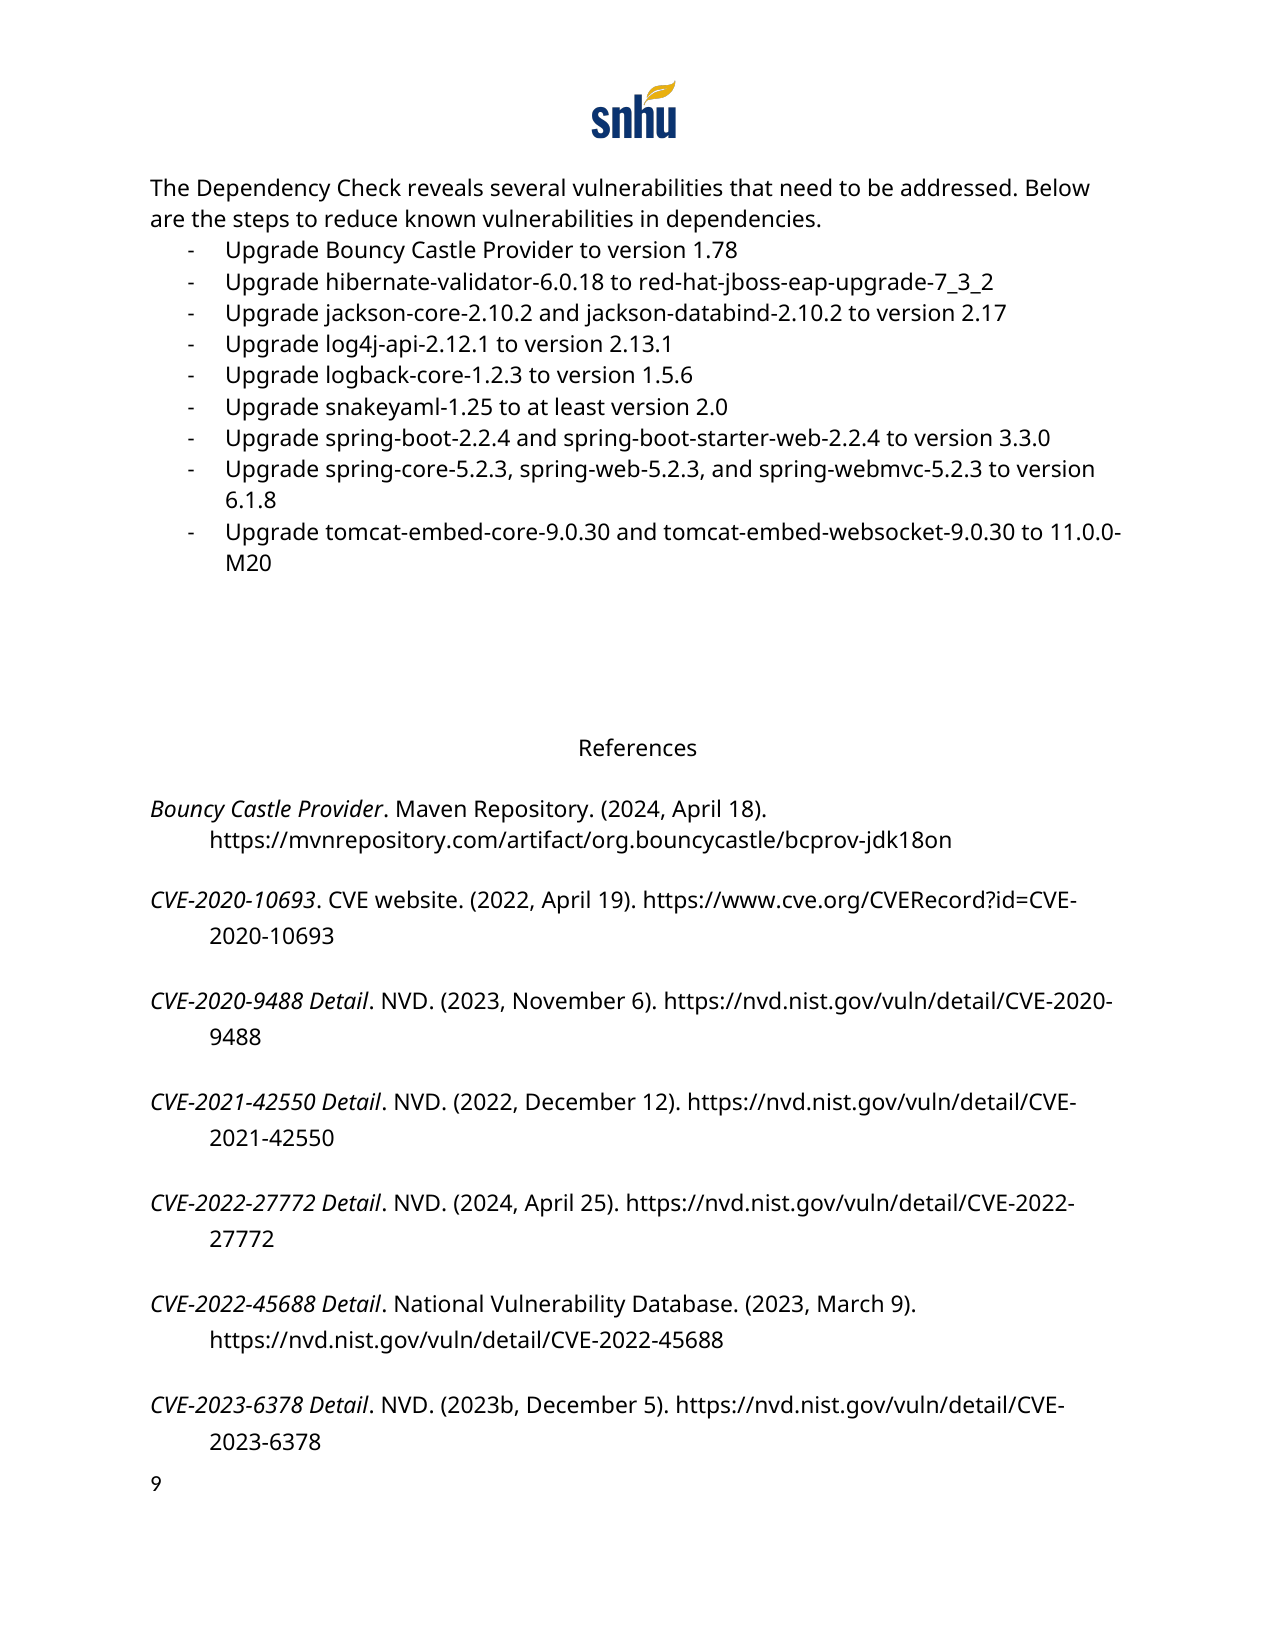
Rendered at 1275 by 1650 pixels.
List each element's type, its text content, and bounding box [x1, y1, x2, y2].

text CVE-2020-9488 Detail. NVD. (2023, November 6). https://nvd.nist.gov/vuln/detail/CVE-2020-9488 [150, 985, 1125, 1052]
list Upgrade logback-core-1.2.3 to version 1.5.6 [187, 359, 1125, 391]
list Upgrade hibernate-validator-6.0.18 to red-hat-jboss-eap-upgrade-7_3_2 [187, 266, 1125, 297]
text References [150, 732, 1125, 763]
text CVE-2023-6378 Detail. NVD. (2023b, December 5). https://nvd.nist.gov/vuln/detail/CVE-2023-6378 [150, 1389, 1125, 1457]
list Upgrade log4j-api-2.12.1 to version 2.13.1 [187, 328, 1125, 359]
picture [572, 75, 703, 147]
text The Dependency Check reveals several vulnerabilities that need to be addressed. Below are the steps to reduce known vulnerabilities in dependencies. [150, 172, 1125, 234]
list Upgrade snakeyaml-1.25 to at least version 2.0 [187, 391, 1125, 422]
text CVE-2021-42550 Detail. NVD. (2022, December 12). https://nvd.nist.gov/vuln/detail/CVE-2021-42550 [150, 1086, 1125, 1153]
text Bouncy Castle Provider. Maven Repository. (2024, April 18). https://mvnrepository.com/artifact/org.bouncycastle/bcprov-jdk18on [150, 793, 1125, 855]
list Upgrade spring-boot-2.2.4 and spring-boot-starter-web-2.2.4 to version 3.3.0 [187, 422, 1125, 453]
text CVE-2020-10693. CVE website. (2022, April 19). https://www.cve.org/CVERecord?id=CVE-2020-10693 [150, 884, 1125, 951]
list Upgrade tomcat-embed-core-9.0.30 and tomcat-embed-websocket-9.0.30 to 11.0.0-M20 [187, 516, 1125, 578]
list Upgrade jackson-core-2.10.2 and jackson-databind-2.10.2 to version 2.17 [187, 297, 1125, 328]
text CVE-2022-27772 Detail. NVD. (2024, April 25). https://nvd.nist.gov/vuln/detail/CVE-2022-27772 [150, 1187, 1125, 1254]
text CVE-2022-45688 Detail. National Vulnerability Database. (2023, March 9). https://nvd.nist.gov/vuln/detail/CVE-2022-45688 [150, 1288, 1125, 1356]
list Upgrade spring-core-5.2.3, spring-web-5.2.3, and spring-webmvc-5.2.3 to version 6.1.8 [187, 453, 1125, 516]
list Upgrade Bouncy Castle Provider to version 1.78 [187, 234, 1125, 266]
